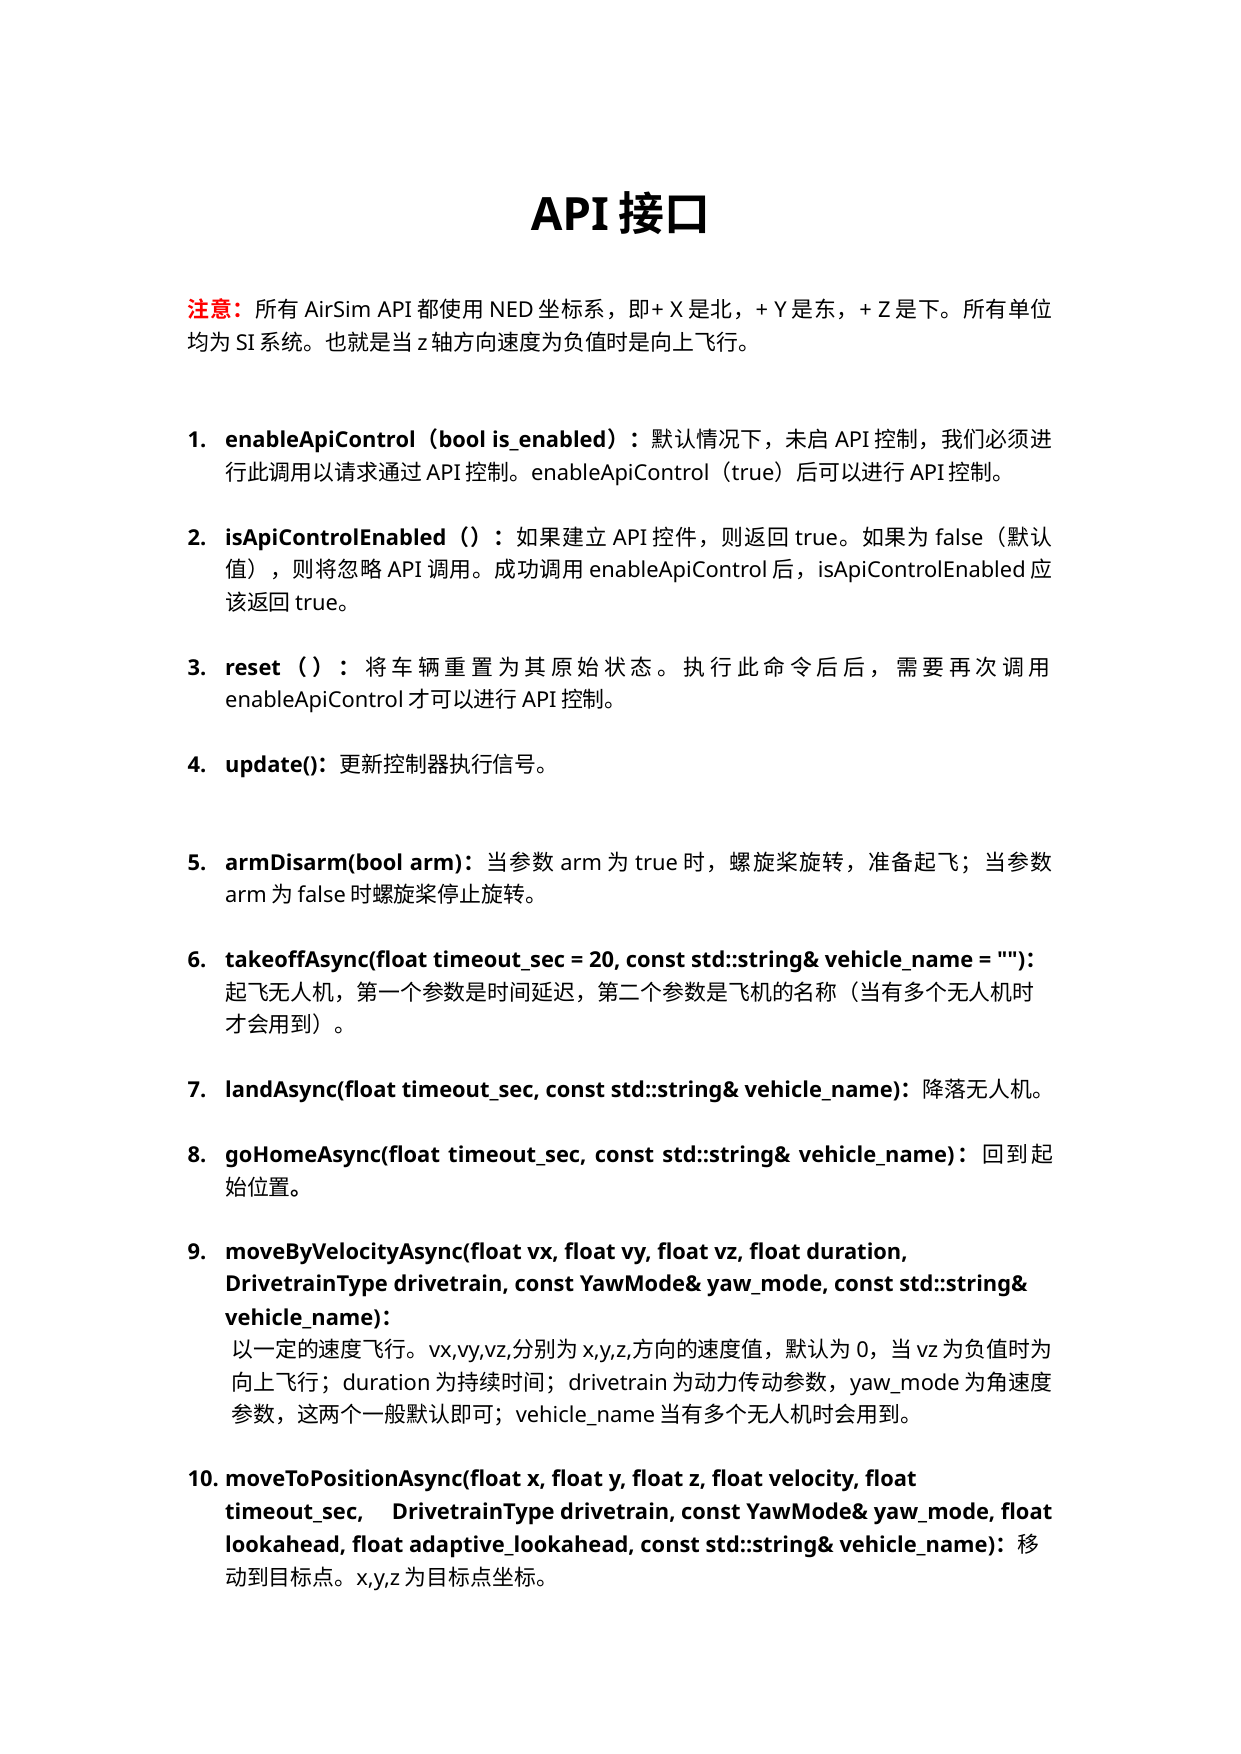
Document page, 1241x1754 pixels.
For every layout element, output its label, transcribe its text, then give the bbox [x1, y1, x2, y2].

list goHomeAsync(float timeout_sec, const std::string& vehicle_name)：回到起始位置。 [187, 1137, 1053, 1202]
list armDisarm(bool arm)：当参数arm为true时，螺旋桨旋转，准备起飞；当参数arm为false时螺旋桨停止旋转。 [187, 844, 1053, 909]
list update()：更新控制器执行信号。 [187, 747, 1053, 779]
list isApiControlEnabled（）：如果建立API控件，则返回true。如果为false（默认值），则将忽略API调用。成功调用enableApiControl后，isApiControlEnabled应该返回true。 [187, 519, 1053, 617]
list moveByVelocityAsync(float vx, float vy, float vz, float duration, DrivetrainType drivetrain, const YawMode& yaw_mode, const std::string& vehicle_name)： [187, 1234, 1053, 1332]
list reset（）：将车辆重置为其原始状态。执行此命令后后，需要再次调用enableApiControl才可以进行API控制。 [187, 649, 1053, 714]
list takeoffAsync(float timeout_sec = 20, const std::string& vehicle_name = "")： 起飞无人机，第一个参数是时间延迟，第二个参数是飞机的名称（当有多个无人机时才会用到）。 [187, 942, 1053, 1039]
text API接口 [187, 162, 1053, 259]
list enableApiControl（bool is_enabled）：默认情况下，未启API控制，我们必须进行此调用以请求通过API控制。enableApiControl（true）后可以进行API控制。 [187, 422, 1053, 487]
list landAsync(float timeout_sec, const std::string& vehicle_name)：降落无人机。 [187, 1072, 1053, 1104]
list moveToPositionAsync(float x, float y, float z, float velocity, float timeout_sec, DrivetrainType drivetrain, const YawMode& yaw_mode, float lookahead, float adaptive_lookahead, const std::string& vehicle_name)：移动到目标点。x,y,z为目标点坐标。 [187, 1462, 1053, 1592]
list 以一定的速度飞行。vx,vy,vz,分别为x,y,z,方向的速度值，默认为0，当vz为负值时为向上飞行；duration为持续时间；drivetrain为动力传动参数，yaw_mode为角速度参数，这两个一般默认即可；vehicle_name当有多个无人机时会用到。 [231, 1332, 1053, 1429]
text 注意：所有AirSim API都使用NED坐标系，即+ X是北，+ Y是东，+ Z是下。所有单位均为SI系统。也就是当z轴方向速度为负值时是向上飞行。 [187, 292, 1053, 357]
